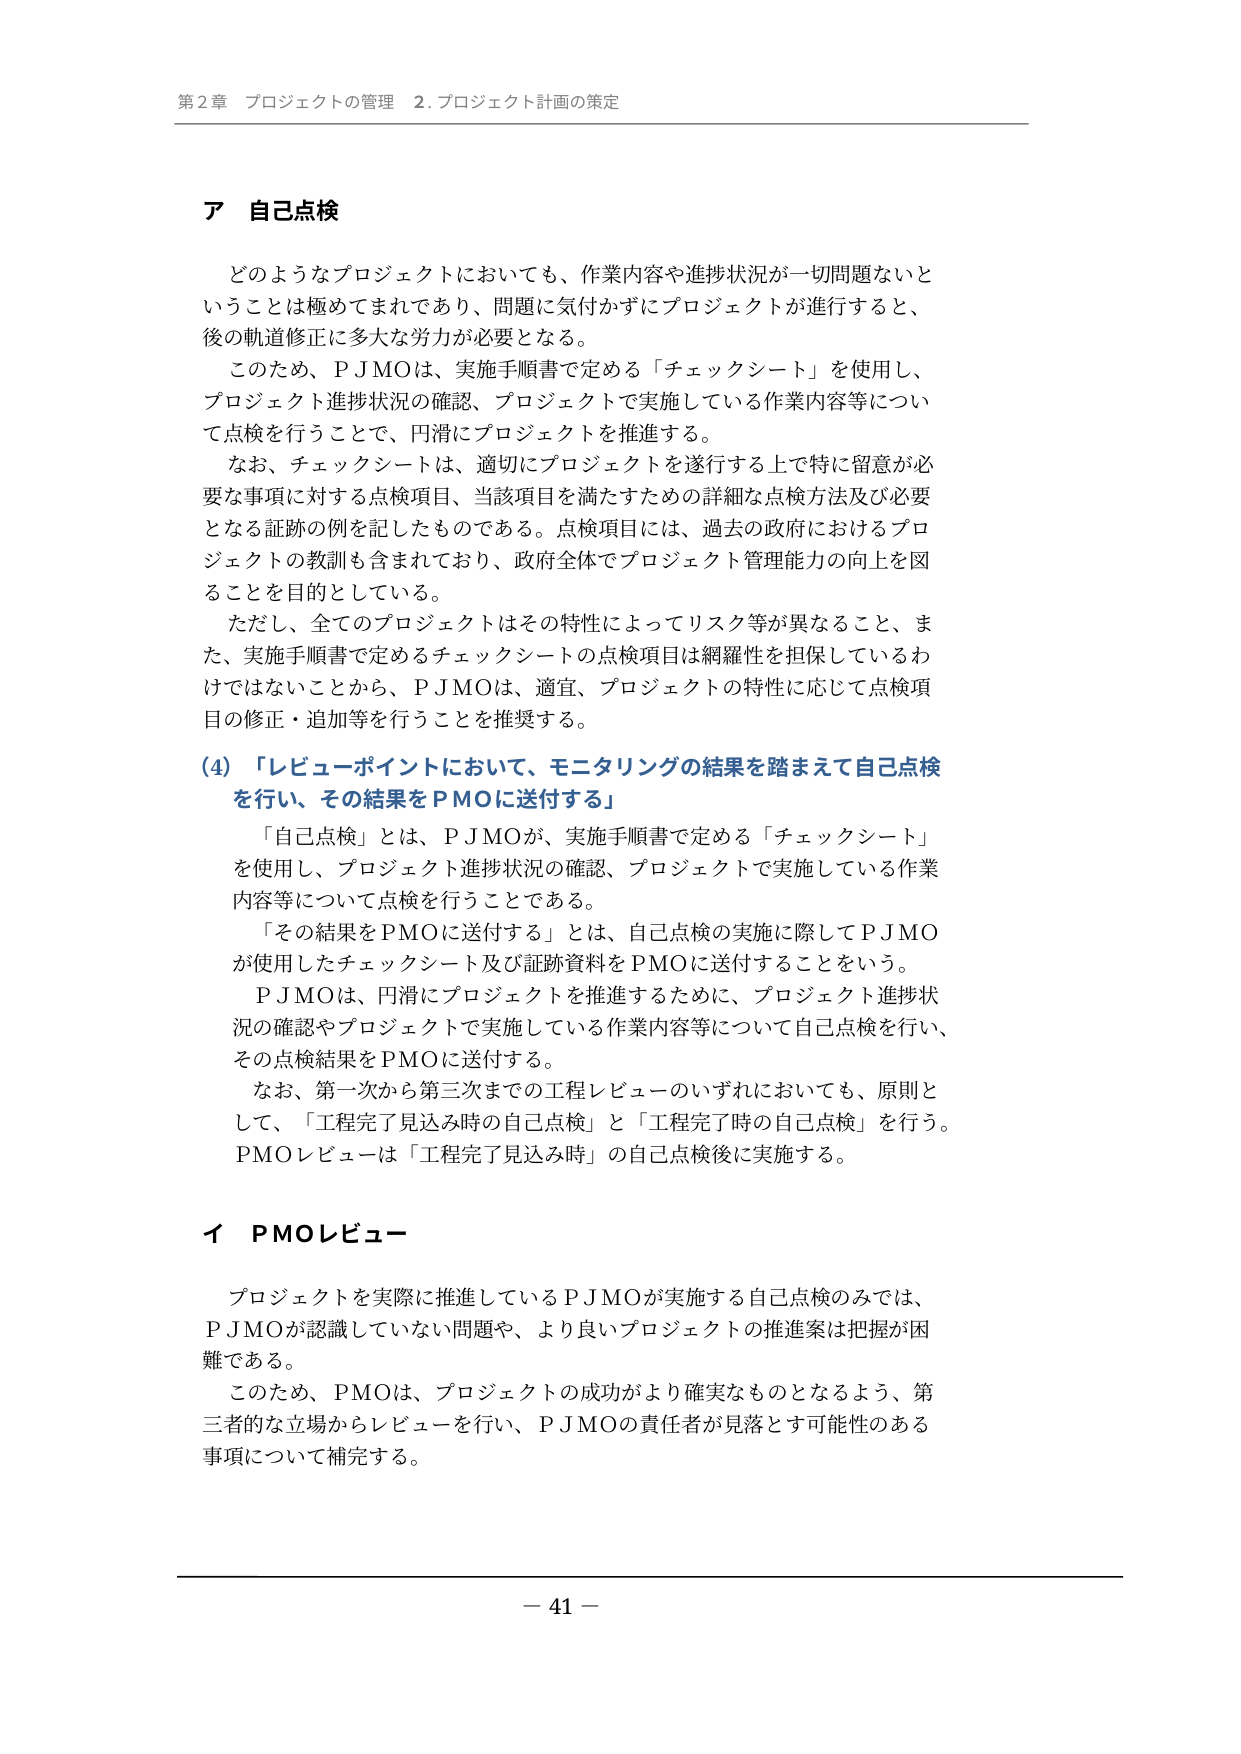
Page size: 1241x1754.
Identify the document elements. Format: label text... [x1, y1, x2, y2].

text プロジェクトを実際に推進しているＰＪＭＯが実施する自己点検のみでは、ＰＪＭＯが認識していない問題や、より良いプロジェクトの推進案は把握が困難である。 [202, 1280, 945, 1376]
text なお、第一次から第三次までの工程レビューのいずれにおいても、原則として、「工程完了見込み時の自己点検」と「工程完了時の自己点検」を行う。ＰＭＯレビューは「工程完了見込み時」の自己点検後に実施する。 [232, 1074, 945, 1169]
text 「その結果をＰＭＯに送付する」とは、自己点検の実施に際してＰＪＭＯが使用したチェックシート及び証跡資料をＰＭＯに送付することをいう。 [232, 915, 945, 978]
text このため、ＰＪＭＯは、実施手順書で定める「チェックシート」を使用し、プロジェクト進捗状況の確認、プロジェクトで実施している作業内容等について点検を行うことで、円滑にプロジェクトを推進する。 [202, 353, 945, 448]
text このため、ＰＭＯは、プロジェクトの成功がより確実なものとなるよう、第三者的な立場からレビューを行い、ＰＪＭＯの責任者が見落とす可能性のある事項について補完する。 [202, 1376, 945, 1471]
text なお、チェックシートは、適切にプロジェクトを遂行する上で特に留意が必要な事項に対する点検項目、当該項目を満たすための詳細な点検方法及び必要となる証跡の例を記したものである。点検項目には、過去の政府におけるプロジェクトの教訓も含まれており、政府全体でプロジェクト管理能力の向上を図ることを目的としている。 [202, 448, 945, 607]
subtitle 自己点検 [202, 178, 945, 242]
subtitle ＰＭＯレビュー [202, 1201, 945, 1264]
text ただし、全てのプロジェクトはその特性によってリスク等が異なること、また、実施手順書で定めるチェックシートの点検項目は網羅性を担保しているわけではないことから、ＰＪＭＯは、適宜、プロジェクトの特性に応じて点検項目の修正・追加等を行うことを推奨する。 [202, 607, 945, 734]
text ＰＪＭＯは、円滑にプロジェクトを推進するために、プロジェクト進捗状況の確認やプロジェクトで実施している作業内容等について自己点検を行い、その点検結果をＰＭＯに送付する。 [232, 978, 945, 1074]
text どのようなプロジェクトにおいても、作業内容や進捗状況が一切問題ないということは極めてまれであり、問題に気付かずにプロジェクトが進行すると、後の軌道修正に多大な労力が必要となる。 [202, 257, 945, 353]
subtitle 「レビューポイントにおいて、モニタリングの結果を踏まえて自己点検を行い、その結果をＰＭＯに送付する」 [188, 750, 945, 813]
text 「自己点検」とは、ＰＪＭＯが、実施手順書で定める「チェックシート」を使用し、プロジェクト進捗状況の確認、プロジェクトで実施している作業内容等について点検を行うことである。 [232, 820, 945, 915]
